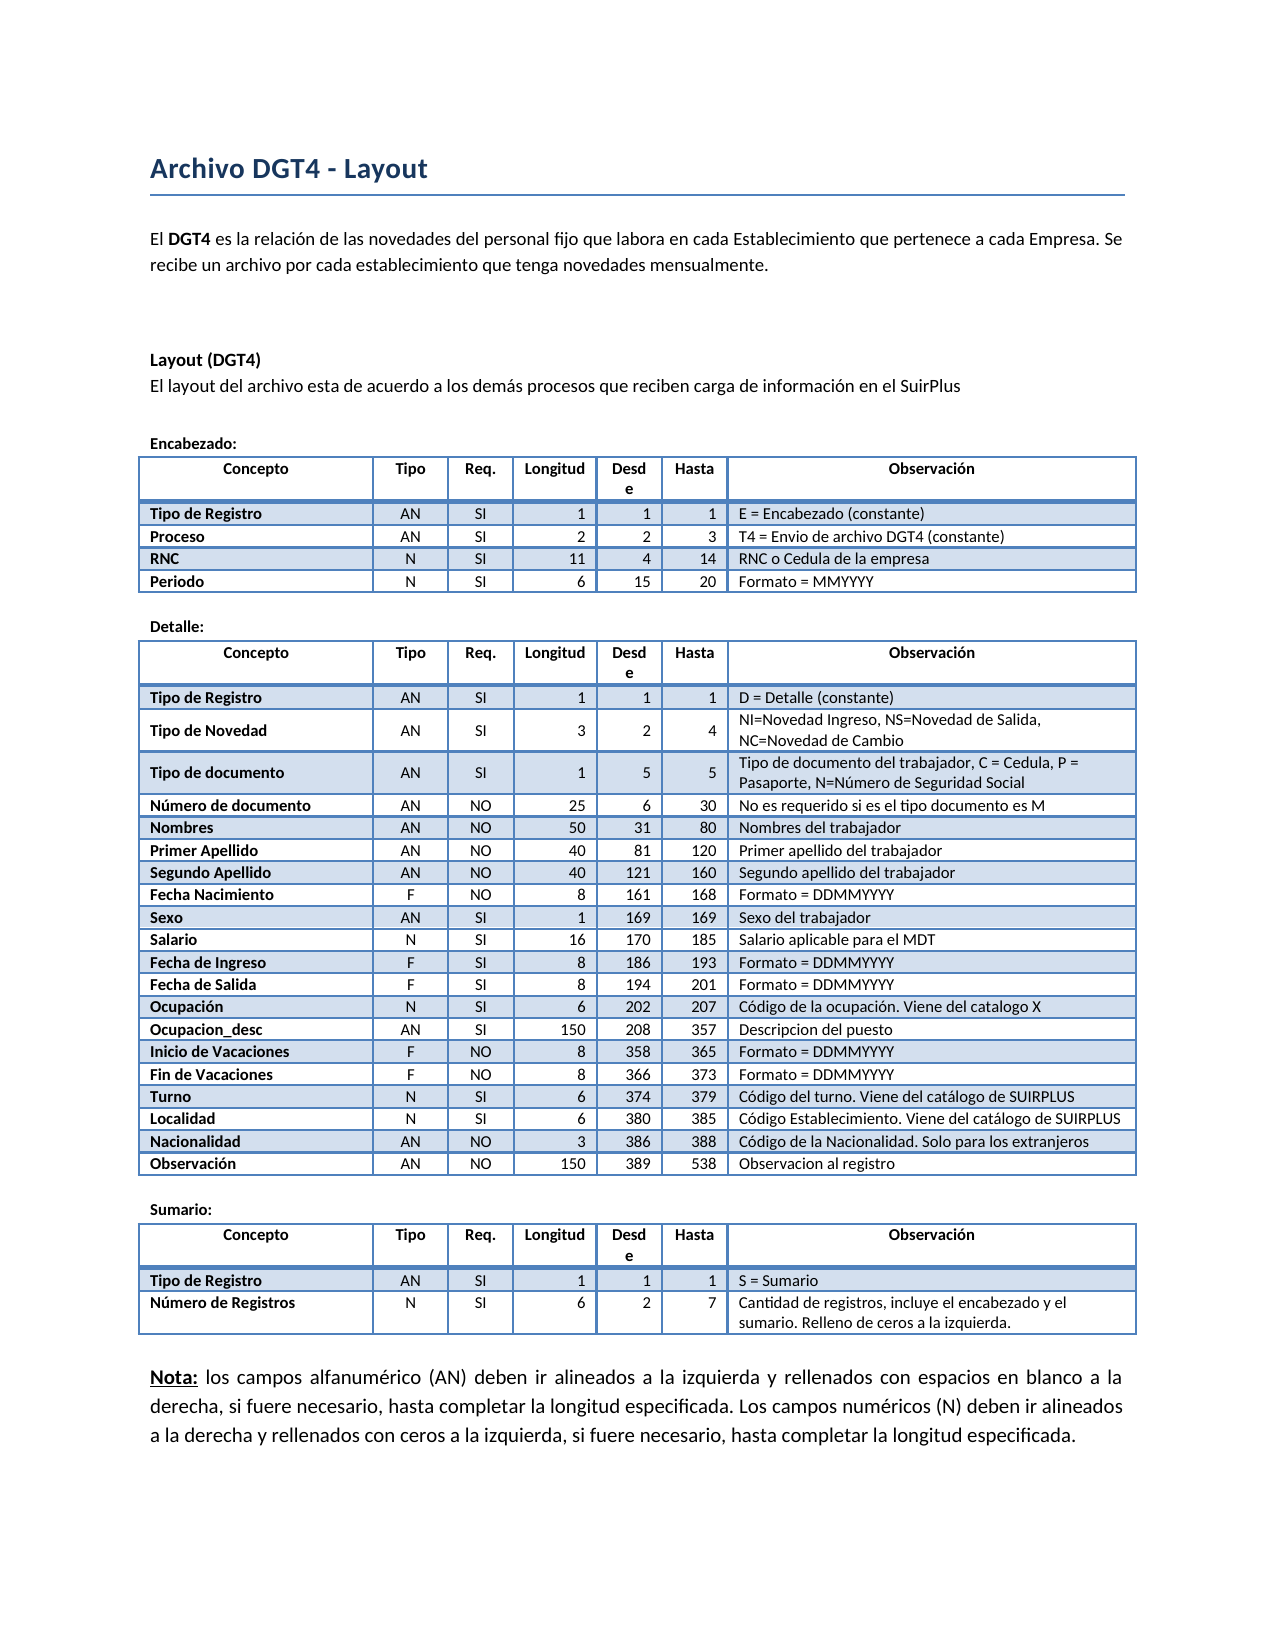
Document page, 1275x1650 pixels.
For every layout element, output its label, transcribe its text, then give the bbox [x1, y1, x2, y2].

table_cell 208 [598, 1019, 661, 1039]
table_header Observación [729, 458, 1135, 499]
table_cell SI [449, 687, 513, 708]
table_cell 386 [598, 1131, 661, 1151]
table_cell AN [374, 1131, 447, 1151]
subtitle Layout (DGT4) [150, 348, 1125, 371]
table_cell Número de Registros [140, 1292, 372, 1333]
table_cell N [374, 571, 447, 591]
table_header Tipo [374, 642, 447, 683]
table_cell 7 [663, 1292, 726, 1333]
table_cell Descripcion del puesto [729, 1019, 1135, 1039]
table_cell SI [449, 571, 512, 591]
table_cell 6 [515, 1086, 596, 1107]
table_cell 40 [515, 840, 596, 860]
table_cell AN [374, 687, 447, 708]
table_cell 373 [663, 1064, 727, 1084]
table_cell Formato = DDMMYYYY [729, 1041, 1135, 1062]
table_cell Localidad [140, 1109, 372, 1129]
table_cell AN [374, 818, 447, 838]
table_cell AN [374, 526, 447, 546]
table_cell 80 [663, 818, 727, 838]
table_cell N [374, 1109, 447, 1129]
table_cell Segundo apellido del trabajador [729, 862, 1135, 883]
table_cell 81 [598, 840, 661, 860]
table_cell 3 [663, 526, 726, 546]
table_cell 357 [663, 1019, 727, 1039]
table_header Longitud [515, 642, 596, 683]
table_cell 6 [514, 571, 595, 591]
table_cell 1 [515, 687, 596, 708]
table_cell Fecha de Ingreso [140, 952, 372, 972]
table_cell NO [449, 1154, 513, 1174]
table_cell Código del turno. Viene del catálogo de SUIRPLUS [729, 1086, 1135, 1107]
table_header Tipo [374, 458, 447, 499]
table_cell AN [374, 710, 447, 750]
table_cell Tipo de Registro [140, 504, 372, 524]
table_cell 170 [598, 930, 661, 950]
table_cell E = Encabezado (constante) [729, 504, 1135, 524]
table_cell Formato = MMYYYY [729, 571, 1135, 591]
table_cell Formato = DDMMYYYY [729, 1064, 1135, 1084]
table_cell 16 [515, 930, 596, 950]
table_cell Nombres del trabajador [729, 818, 1135, 838]
table_header Req. [449, 458, 512, 499]
table_cell N [374, 997, 447, 1017]
table_cell SI [449, 504, 512, 524]
text Archivo DGT4 - Layout [150, 150, 1125, 194]
table_cell Sexo del trabajador [729, 907, 1135, 927]
table_cell 31 [598, 818, 661, 838]
table_header Longitud [514, 458, 595, 499]
table_cell AN [374, 1154, 447, 1174]
table_cell Periodo [140, 571, 372, 591]
table_cell D = Detalle (constante) [729, 687, 1135, 708]
table_cell 185 [663, 930, 727, 950]
table_cell SI [449, 974, 513, 994]
table_cell Formato = DDMMYYYY [729, 885, 1135, 905]
table_cell Tipo de documento del trabajador, C = Cedula, P = Pasaporte, N=Número de Seguridad Social [729, 753, 1135, 793]
table_cell Nacionalidad [140, 1131, 372, 1151]
table_cell 5 [598, 753, 661, 793]
table_cell SI [449, 952, 513, 972]
table_cell Salario [140, 930, 372, 950]
table_cell 385 [663, 1109, 727, 1129]
table_cell SI [449, 1109, 513, 1129]
table_header Observación [729, 642, 1135, 683]
table_cell 20 [663, 571, 726, 591]
table_cell Tipo de documento [140, 753, 372, 793]
table_cell 1 [663, 1270, 726, 1290]
table_cell Ocupación [140, 997, 372, 1017]
table_cell F [374, 974, 447, 994]
table_cell 2 [598, 710, 661, 750]
table_cell N [374, 930, 447, 950]
table_cell 389 [598, 1154, 661, 1174]
table_cell 150 [515, 1154, 596, 1174]
table_cell 160 [663, 862, 727, 883]
table_header Hasta [663, 458, 726, 499]
table_cell RNC [140, 549, 372, 569]
table_cell N [374, 1086, 447, 1107]
table_cell NO [449, 885, 513, 905]
table_cell Primer apellido del trabajador [729, 840, 1135, 860]
table_cell 1 [514, 1270, 595, 1290]
table_cell 374 [598, 1086, 661, 1107]
table_cell 4 [598, 549, 661, 569]
table_cell 379 [663, 1086, 727, 1107]
table_header Concepto [140, 458, 372, 499]
table_cell 6 [598, 795, 661, 815]
table_cell 380 [598, 1109, 661, 1129]
table_cell No es requerido si es el tipo documento es M [729, 795, 1135, 815]
table_cell 1 [515, 907, 596, 927]
table_cell 1 [598, 687, 661, 708]
table_header Longitud [514, 1225, 595, 1265]
table_cell 1 [515, 753, 596, 793]
table_cell RNC o Cedula de la empresa [729, 549, 1135, 569]
table_cell 15 [598, 571, 661, 591]
table_cell SI [449, 907, 513, 927]
table_cell 207 [663, 997, 727, 1017]
table_cell Tipo de Registro [140, 687, 372, 708]
table_cell Formato = DDMMYYYY [729, 952, 1135, 972]
table_cell N [374, 1292, 447, 1333]
table_cell 2 [514, 526, 595, 546]
table_cell AN [374, 862, 447, 883]
table_cell Sexo [140, 907, 372, 927]
table_cell SI [449, 753, 513, 793]
table_cell 2 [598, 526, 661, 546]
table_cell 202 [598, 997, 661, 1017]
table_cell Número de documento [140, 795, 372, 815]
table_cell 1 [663, 504, 726, 524]
table_cell Tipo de Novedad [140, 710, 372, 750]
table_cell NO [449, 840, 513, 860]
table_cell 5 [663, 753, 727, 793]
table_cell 194 [598, 974, 661, 994]
table_cell 8 [515, 974, 596, 994]
table_cell NO [449, 1064, 513, 1084]
table_cell Salario aplicable para el MDT [729, 930, 1135, 950]
table_cell 168 [663, 885, 727, 905]
table_cell AN [374, 504, 447, 524]
table_cell 120 [663, 840, 727, 860]
table_cell Turno [140, 1086, 372, 1107]
table_cell 1 [663, 687, 727, 708]
table_cell 40 [515, 862, 596, 883]
table_cell 8 [515, 885, 596, 905]
table_header Desde [598, 458, 661, 499]
table_cell 3 [515, 710, 596, 750]
table_cell 8 [515, 952, 596, 972]
table_cell 193 [663, 952, 727, 972]
table_cell 3 [515, 1131, 596, 1151]
table_header Concepto [140, 1225, 372, 1265]
text Sumario: [150, 1199, 1125, 1219]
table_cell Código de la ocupación. Viene del catalogo X [729, 997, 1135, 1017]
table_header Req. [449, 1225, 512, 1265]
table_cell Código de la Nacionalidad. Solo para los extranjeros [729, 1131, 1135, 1151]
table_cell Fecha Nacimiento [140, 885, 372, 905]
table_cell AN [374, 840, 447, 860]
table_cell 538 [663, 1154, 727, 1174]
table_cell Cantidad de registros, incluye el encabezado y el sumario. Relleno de ceros a la izquierda. [729, 1292, 1135, 1333]
table_cell NO [449, 818, 513, 838]
table_cell F [374, 1064, 447, 1084]
table_cell AN [374, 1270, 447, 1290]
table_cell Tipo de Registro [140, 1270, 372, 1290]
table_cell Ocupacion_desc [140, 1019, 372, 1039]
table_cell SI [449, 710, 513, 750]
table_cell 8 [515, 1041, 596, 1062]
text Nota: los campos alfanumérico (AN) deben ir alineados a la izquierda y rellenados con espacios en blanco a la derecha, si fuere necesario, hasta completar la longitud especificada. Los campos numéricos (N) deben ir alineados a la derecha y rellenados con ceros a la izquierda, si fuere necesario, hasta completar la longitud especificada. [150, 1364, 1125, 1448]
table_cell 50 [515, 818, 596, 838]
table_cell 2 [598, 1292, 661, 1333]
table_cell 14 [663, 549, 726, 569]
text Encabezado: [150, 433, 1125, 453]
table_cell 121 [598, 862, 661, 883]
table_cell F [374, 1041, 447, 1062]
table_cell 4 [663, 710, 727, 750]
table_header Hasta [663, 642, 727, 683]
table_cell 11 [514, 549, 595, 569]
table_cell SI [449, 1019, 513, 1039]
table_cell NI=Novedad Ingreso, NS=Novedad de Salida, NC=Novedad de Cambio [729, 710, 1135, 750]
table_cell Proceso [140, 526, 372, 546]
table_cell 150 [515, 1019, 596, 1039]
table_cell AN [374, 795, 447, 815]
table_cell Nombres [140, 818, 372, 838]
table_cell 186 [598, 952, 661, 972]
table_cell 201 [663, 974, 727, 994]
text Detalle: [150, 617, 1125, 637]
table_cell 365 [663, 1041, 727, 1062]
table_cell NO [449, 1041, 513, 1062]
table_cell SI [449, 1292, 512, 1333]
table_cell NO [449, 1131, 513, 1151]
table_cell Primer Apellido [140, 840, 372, 860]
table_cell 1 [598, 504, 661, 524]
table_cell SI [449, 1270, 512, 1290]
table_cell 6 [515, 1109, 596, 1129]
table_cell AN [374, 907, 447, 927]
table_cell Observación [140, 1154, 372, 1174]
table_header Tipo [374, 1225, 447, 1265]
table_cell 1 [514, 504, 595, 524]
table_cell Formato = DDMMYYYY [729, 974, 1135, 994]
table_cell Fecha de Salida [140, 974, 372, 994]
table_cell S = Sumario [729, 1270, 1135, 1290]
table_header Desde [598, 642, 661, 683]
table_cell AN [374, 753, 447, 793]
table_cell SI [449, 1086, 513, 1107]
table_cell Código Establecimiento. Viene del catálogo de SUIRPLUS [729, 1109, 1135, 1129]
table_cell 8 [515, 1064, 596, 1084]
table_cell 169 [598, 907, 661, 927]
table_header Req. [449, 642, 513, 683]
table_cell SI [449, 997, 513, 1017]
table_cell SI [449, 526, 512, 546]
table_cell T4 = Envio de archivo DGT4 (constante) [729, 526, 1135, 546]
table_cell 30 [663, 795, 727, 815]
table_cell Segundo Apellido [140, 862, 372, 883]
table_cell 358 [598, 1041, 661, 1062]
table_cell 161 [598, 885, 661, 905]
table_header Observación [729, 1225, 1135, 1265]
table_cell 169 [663, 907, 727, 927]
table_cell SI [449, 930, 513, 950]
table_header Desde [598, 1225, 661, 1265]
table_cell NO [449, 795, 513, 815]
table_cell 25 [515, 795, 596, 815]
table_cell Fin de Vacaciones [140, 1064, 372, 1084]
table_cell N [374, 549, 447, 569]
table_cell 366 [598, 1064, 661, 1084]
table_header Concepto [140, 642, 372, 683]
table_cell Observacion al registro [729, 1154, 1135, 1174]
table_cell 388 [663, 1131, 727, 1151]
table_cell 6 [515, 997, 596, 1017]
table_cell 6 [514, 1292, 595, 1333]
table_header Hasta [663, 1225, 726, 1265]
table_cell AN [374, 1019, 447, 1039]
text El layout del archivo esta de acuerdo a los demás procesos que reciben carga de información en el SuirPlus [150, 374, 1125, 397]
table_cell F [374, 952, 447, 972]
text El DGT4 es la relación de las novedades del personal fijo que labora en cada Establecimiento que pertenece a cada Empresa. Se recibe un archivo por cada establecimiento que tenga novedades mensualmente. [150, 227, 1125, 277]
table_cell 1 [598, 1270, 661, 1290]
table_cell SI [449, 549, 512, 569]
table_cell Inicio de Vacaciones [140, 1041, 372, 1062]
table_cell F [374, 885, 447, 905]
table_cell NO [449, 862, 513, 883]
